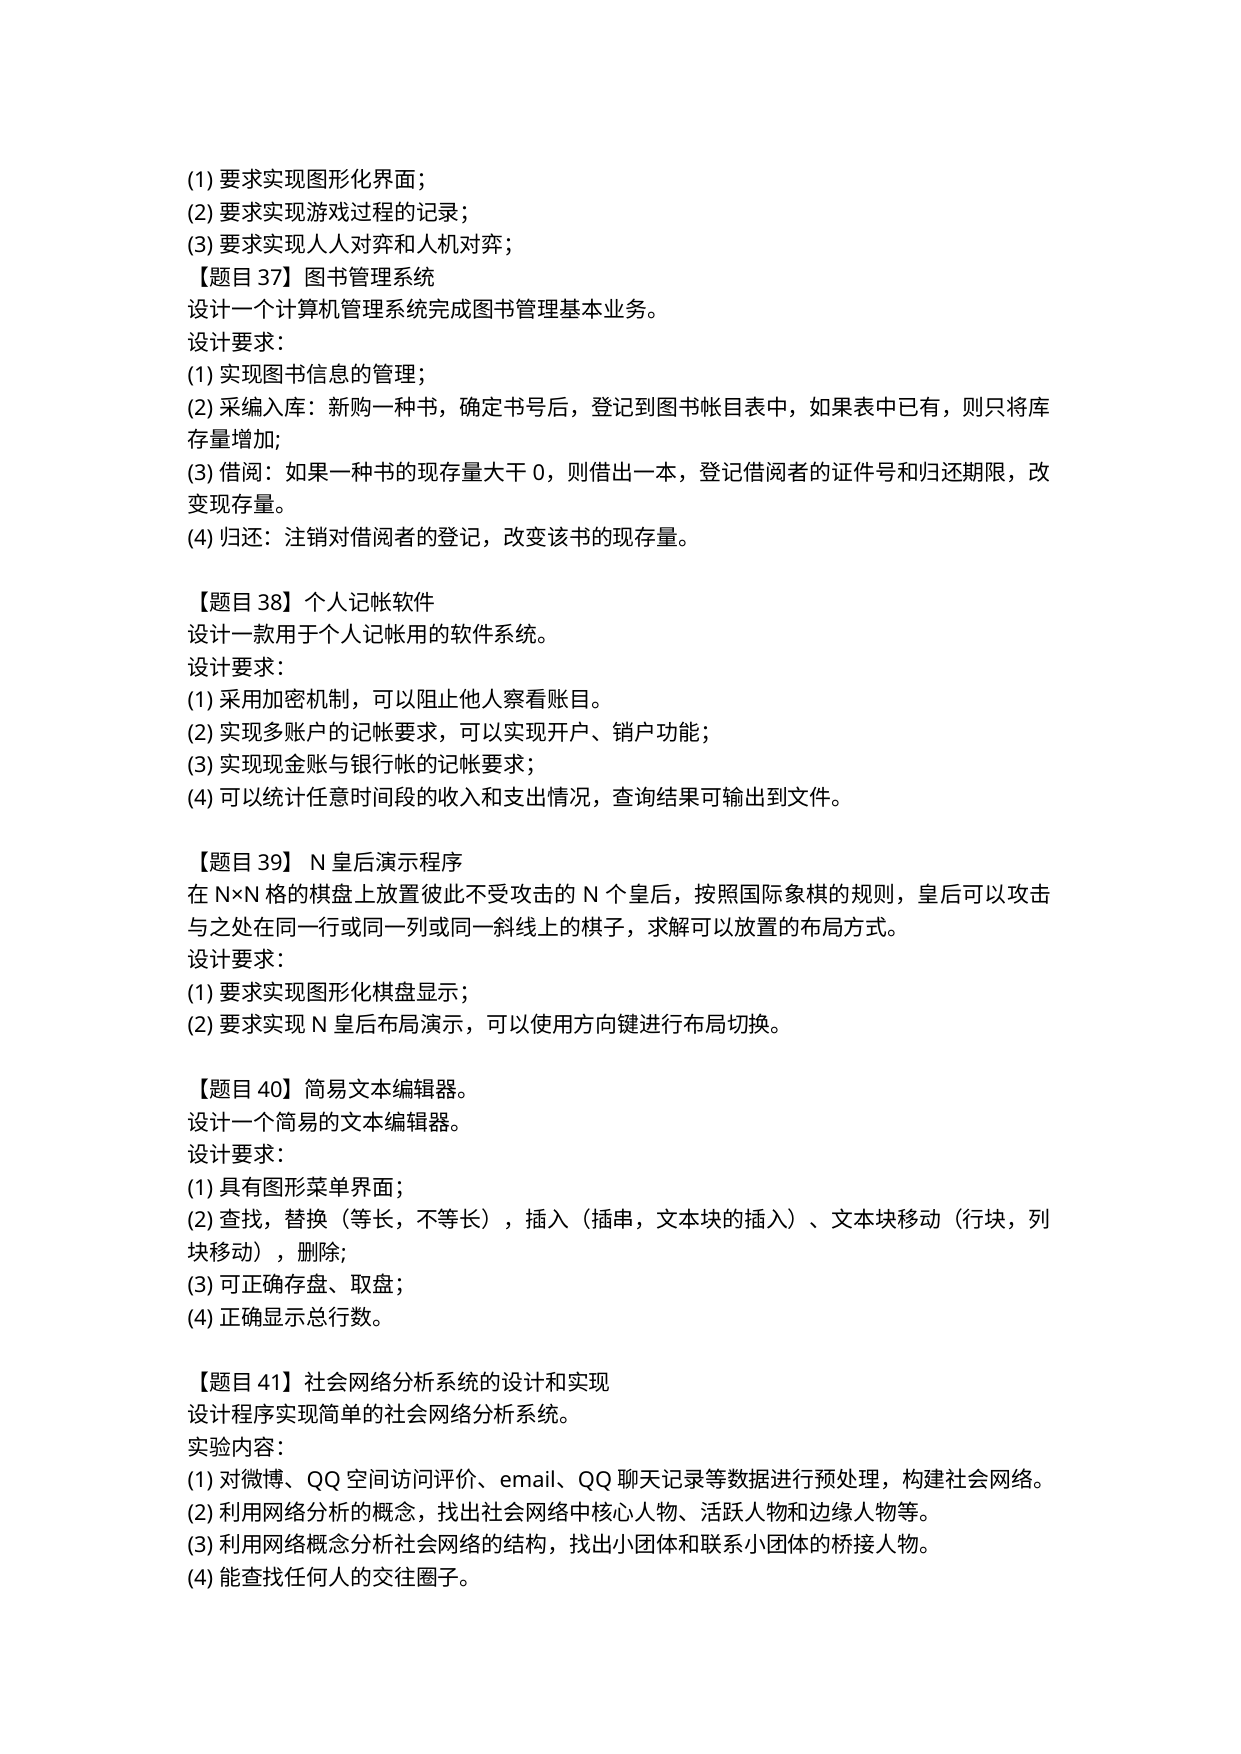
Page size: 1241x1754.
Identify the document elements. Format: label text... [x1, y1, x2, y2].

text (1) 要求实现图形化界面； [187, 162, 1053, 194]
text (1) 实现图书信息的管理； [187, 357, 1053, 389]
text 设计一款用于个人记帐用的软件系统。 [187, 617, 1053, 649]
text 在N×N格的棋盘上放置彼此不受攻击的N 个皇后，按照国际象棋的规则，皇后可以攻击与之处在同一行或同一列或同一斜线上的棋子，求解可以放置的布局方式。 [187, 877, 1053, 942]
text (2) 要求实现游戏过程的记录； [187, 194, 1053, 227]
text (3) 利用网络概念分析社会网络的结构，找出小团体和联系小团体的桥接人物。 [187, 1527, 1053, 1559]
text (1) 采用加密机制，可以阻止他人察看账目。 [187, 682, 1053, 714]
text (3) 要求实现人人对弈和人机对弈； [187, 227, 1053, 259]
text 设计程序实现简单的社会网络分析系统。 [187, 1397, 1053, 1429]
text 设计要求： [187, 649, 1053, 682]
text (3) 借阅：如果一种书的现存量大干0，则借出一本，登记借阅者的证件号和归还期限，改变现存量。 [187, 454, 1053, 519]
text (1) 具有图形菜单界面； [187, 1169, 1053, 1202]
text (4) 可以统计任意时间段的收入和支出情况，查询结果可输出到文件。 [187, 779, 1053, 812]
text (2) 采编入库：新购一种书，确定书号后，登记到图书帐目表中，如果表中已有，则只将库存量增加; [187, 389, 1053, 454]
text 实验内容： [187, 1429, 1053, 1462]
text (3) 可正确存盘、取盘； [187, 1267, 1053, 1299]
text (4) 归还：注销对借阅者的登记，改变该书的现存量。 [187, 519, 1053, 552]
text (3) 实现现金账与银行帐的记帐要求； [187, 747, 1053, 779]
text 设计要求： [187, 942, 1053, 974]
text 【题目41】社会网络分析系统的设计和实现 [187, 1364, 1053, 1397]
text 设计一个简易的文本编辑器。 [187, 1104, 1053, 1137]
text 【题目38】个人记帐软件 [187, 584, 1053, 617]
text 设计要求： [187, 1137, 1053, 1169]
text (1) 对微博、QQ 空间访问评价、email、QQ 聊天记录等数据进行预处理，构建社会网络。 [187, 1462, 1053, 1494]
text (1) 要求实现图形化棋盘显示； [187, 974, 1053, 1007]
text (2) 要求实现N 皇后布局演示，可以使用方向键进行布局切换。 [187, 1007, 1053, 1039]
text 设计一个计算机管理系统完成图书管理基本业务。 [187, 292, 1053, 324]
text 【题目39】 N 皇后演示程序 [187, 844, 1053, 877]
text (2) 利用网络分析的概念，找出社会网络中核心人物、活跃人物和边缘人物等。 [187, 1494, 1053, 1527]
text 【题目40】简易文本编辑器。 [187, 1072, 1053, 1104]
text (2) 实现多账户的记帐要求，可以实现开户、销户功能； [187, 714, 1053, 747]
text (2) 查找，替换（等长，不等长），插入（插串，文本块的插入）、文本块移动（行块，列块移动），删除; [187, 1202, 1053, 1267]
text (4) 能查找任何人的交往圈子。 [187, 1559, 1053, 1592]
text 设计要求： [187, 324, 1053, 357]
text (4) 正确显示总行数。 [187, 1299, 1053, 1332]
text 【题目37】图书管理系统 [187, 259, 1053, 292]
